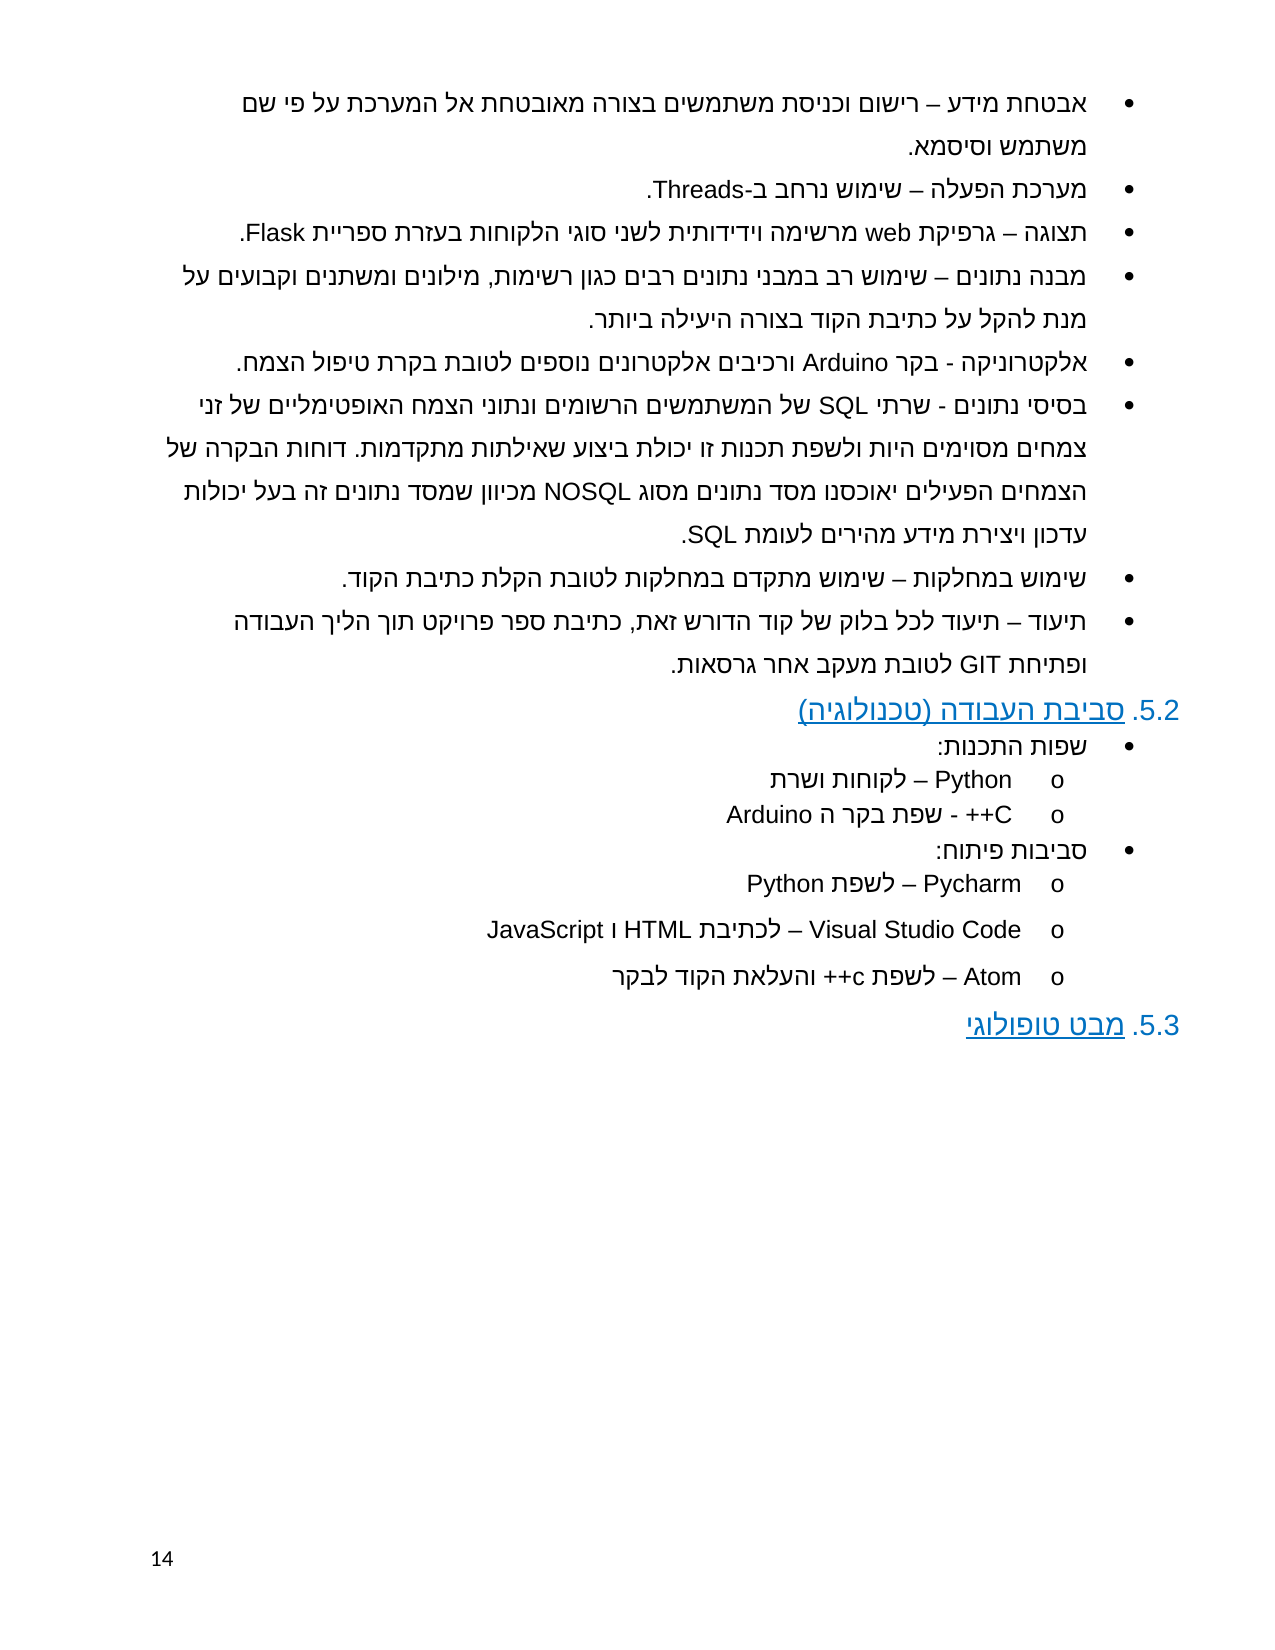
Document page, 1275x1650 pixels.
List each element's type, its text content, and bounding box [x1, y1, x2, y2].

list שפות התכנות: [150, 732, 1125, 761]
list מבנה נתונים – שימוש רב במבני נתונים רבים כגון רשימות, מילונים ומשתנים וקבועים על מנת להקל על כתיבת הקוד בצורה היעילה ביותר. [150, 261, 1125, 333]
list מבט טופולוגי [150, 1008, 1131, 1042]
list שימוש במחלקות – שימוש מתקדם במחלקות לטובת הקלת כתיבת הקוד. [150, 564, 1125, 592]
list Pycharm – לשפת Python [150, 869, 1050, 900]
list Atom – לשפת c++ והעלאת הקוד לבקר [150, 962, 1050, 993]
list סביבת העבודה (טכנולוגיה) [150, 693, 1131, 727]
list תצוגה – גרפיקת web מרשימה וידידותית לשני סוגי הלקוחות בעזרת ספריית Flask. [150, 218, 1125, 247]
list Python – לקוחות ושרת [150, 765, 1050, 796]
list Visual Studio Code – לכתיבת HTML ו JavaScript [150, 915, 1050, 946]
list סביבות פיתוח: [150, 836, 1125, 865]
list אבטחת מידע – רישום וכניסת משתמשים בצורה מאובטחת אל המערכת על פי שם משתמש וסיסמא. [150, 89, 1125, 161]
list בסיסי נתונים - שרתי SQL של המשתמשים הרשומים ונתוני הצמח האופטימליים של זני צמחים מסוימים היות ולשפת תכנות זו יכולת ביצוע שאילתות מתקדמות. דוחות הבקרה של הצמחים הפעילים יאוכסנו מסד נתונים מסוג NOSQL מכיוון שמסד נתונים זה בעל יכולות עדכון ויצירת מידע מהירים לעומת SQL. [150, 391, 1125, 549]
list מערכת הפעלה – שימוש נרחב ב-Threads. [150, 175, 1125, 204]
list אלקטרוניקה - בקר Arduino ורכיבים אלקטרונים נוספים לטובת בקרת טיפול הצמח. [150, 348, 1125, 377]
list C++ - שפת בקר ה Arduino [150, 800, 1050, 831]
list תיעוד – תיעוד לכל בלוק של קוד הדורש זאת, כתיבת ספר פרויקט תוך הליך העבודה ופתיחת GIT לטובת מעקב אחר גרסאות. [150, 607, 1125, 679]
